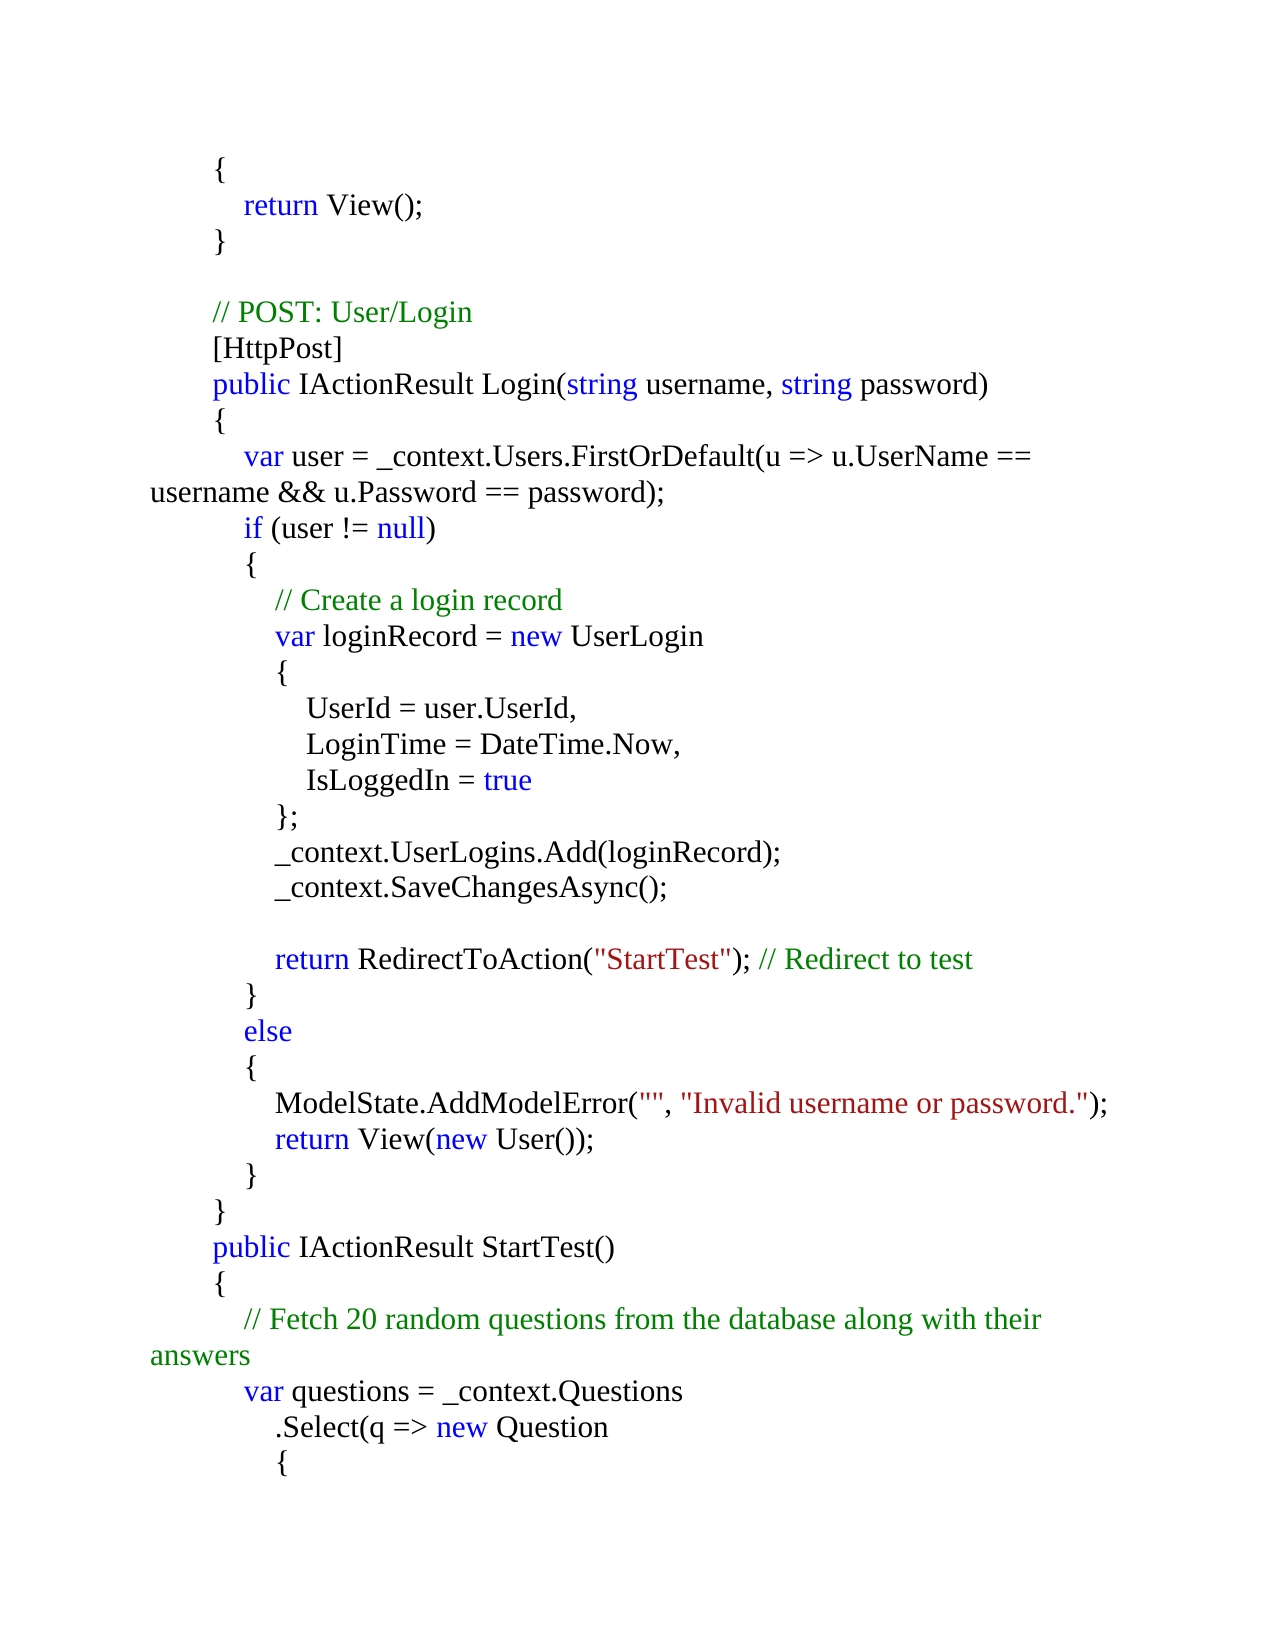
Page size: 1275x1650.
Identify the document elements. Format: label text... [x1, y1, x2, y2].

text { [150, 545, 1125, 581]
text _context.SaveChangesAsync(); [150, 869, 1125, 905]
text { [150, 653, 1125, 689]
text _context.UserLogins.Add(loginRecord); [150, 833, 1125, 869]
text if (user != null) [150, 509, 1125, 545]
text LoginTime = DateTime.Now, [150, 725, 1125, 761]
text else [150, 1012, 1125, 1048]
text return View(new User()); [150, 1120, 1125, 1156]
text var user = _context.Users.FirstOrDefault(u => u.UserName == username && u.Password == password); [150, 437, 1125, 509]
text // Create a login record [150, 581, 1125, 617]
text // Fetch 20 random questions from the database along with their answers [150, 1300, 1125, 1372]
text .Select(q => new Question [150, 1408, 1125, 1444]
text UserId = user.UserId, [150, 689, 1125, 725]
text } [150, 222, 1125, 258]
text ModelState.AddModelError("", "Invalid username or password."); [150, 1084, 1125, 1120]
text [HttpPost] [150, 330, 1125, 366]
text } [150, 1156, 1125, 1192]
text // POST: User/Login [150, 294, 1125, 330]
text public IActionResult StartTest() [150, 1228, 1125, 1264]
text }; [150, 797, 1125, 833]
text } [150, 977, 1125, 1012]
text { [150, 1264, 1125, 1300]
text IsLoggedIn = true [150, 761, 1125, 797]
text return RedirectToAction("StartTest"); // Redirect to test [150, 941, 1125, 977]
text return View(); [150, 186, 1125, 222]
text { [150, 402, 1125, 437]
text { [150, 1444, 1125, 1480]
text var questions = _context.Questions [150, 1372, 1125, 1408]
text public IActionResult Login(string username, string password) [150, 366, 1125, 402]
text } [150, 1192, 1125, 1228]
text var loginRecord = new UserLogin [150, 617, 1125, 653]
text { [150, 1048, 1125, 1084]
text { [150, 150, 1125, 186]
